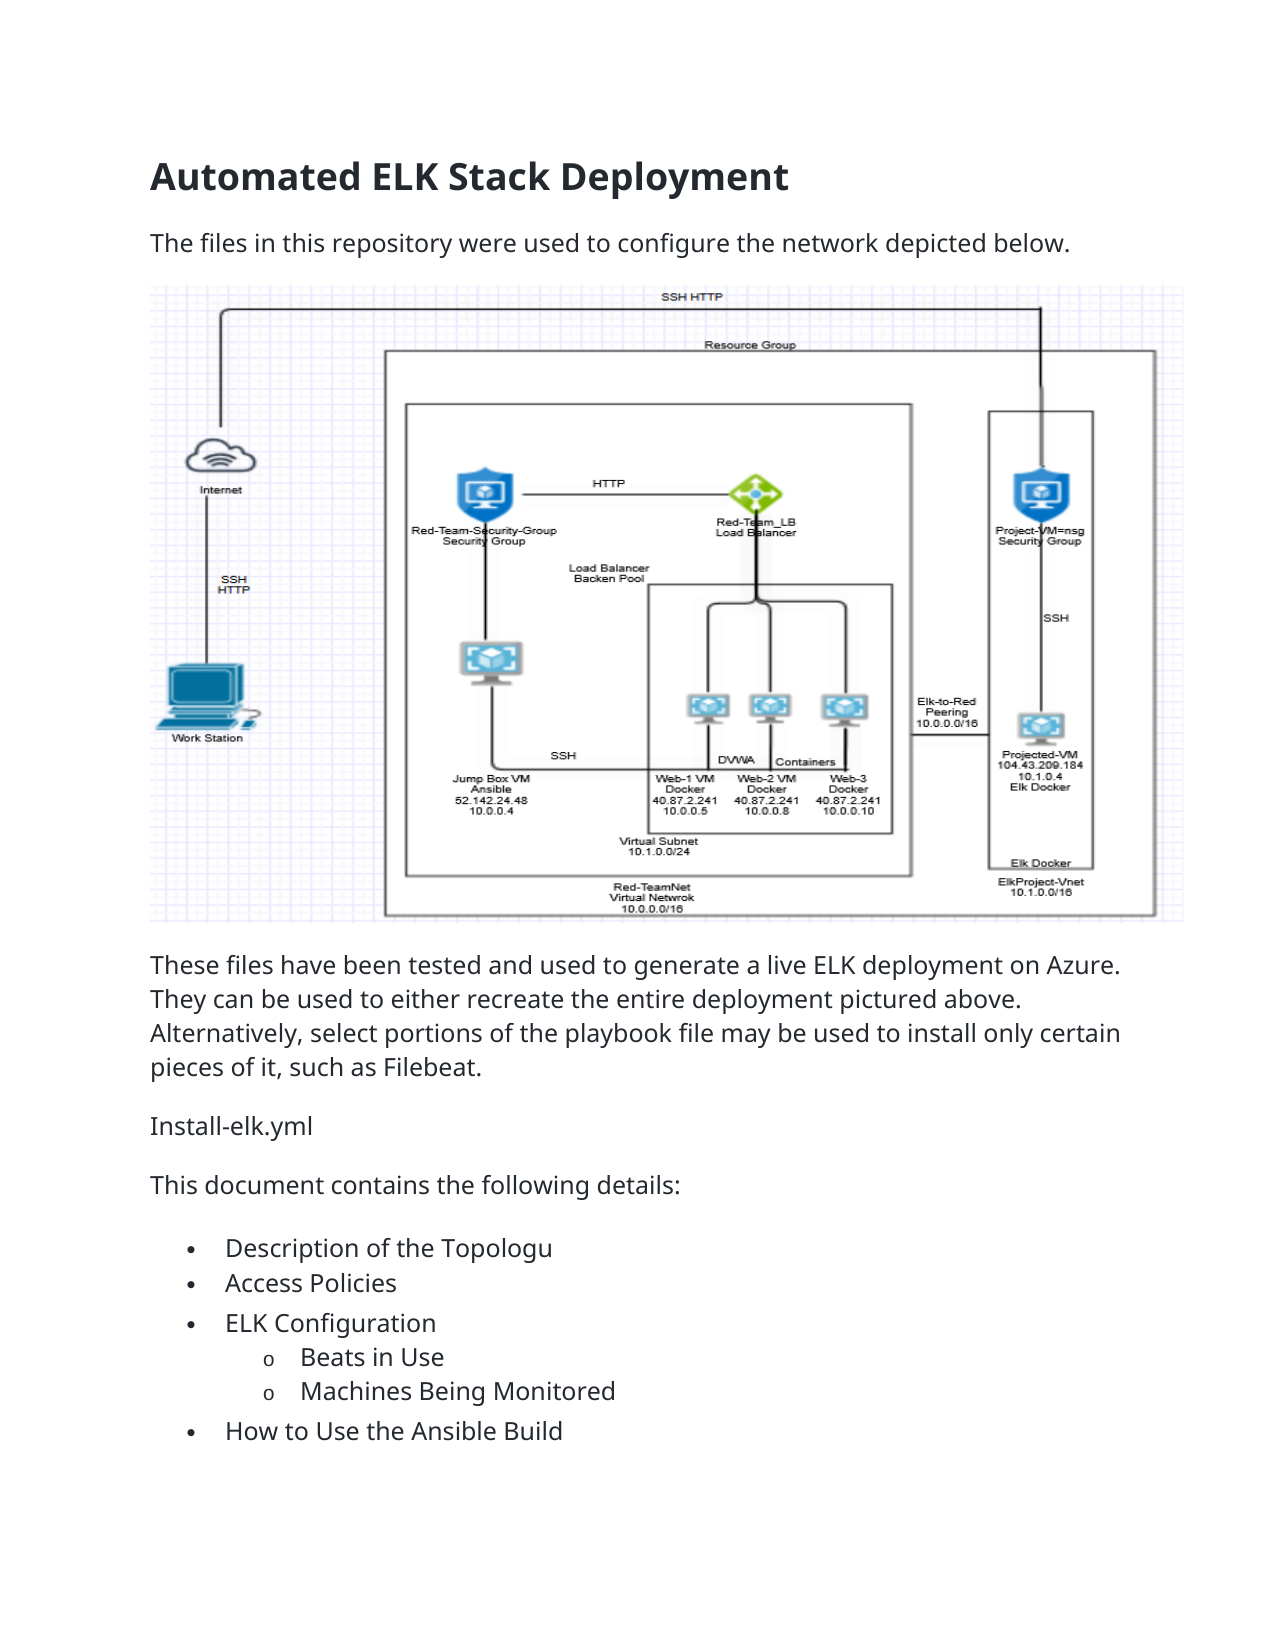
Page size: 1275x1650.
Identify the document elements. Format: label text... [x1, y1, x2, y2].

list Description of the Topologu [187, 1231, 1125, 1265]
list Machines Being Monitored [262, 1374, 1125, 1408]
text These files have been tested and used to generate a live ELK deployment on Azure. They can be used to either recreate the entire deployment pictured above. Alternatively, select portions of the playbook file may be used to install only certain pieces of it, such as Filebeat. [150, 948, 1125, 1084]
text The files in this repository were used to configure the network depicted below. [150, 226, 1125, 260]
list How to Use the Ansible Build [187, 1414, 1125, 1448]
text Automated ELK Stack Deployment [150, 150, 1125, 201]
picture [150, 285, 1184, 923]
text This document contains the following details: [150, 1168, 1125, 1202]
text Install-elk.yml [150, 1109, 1125, 1143]
list Access Policies [187, 1265, 1125, 1299]
list ELK Configuration [187, 1306, 1125, 1339]
list Beats in Use [262, 1339, 1125, 1374]
